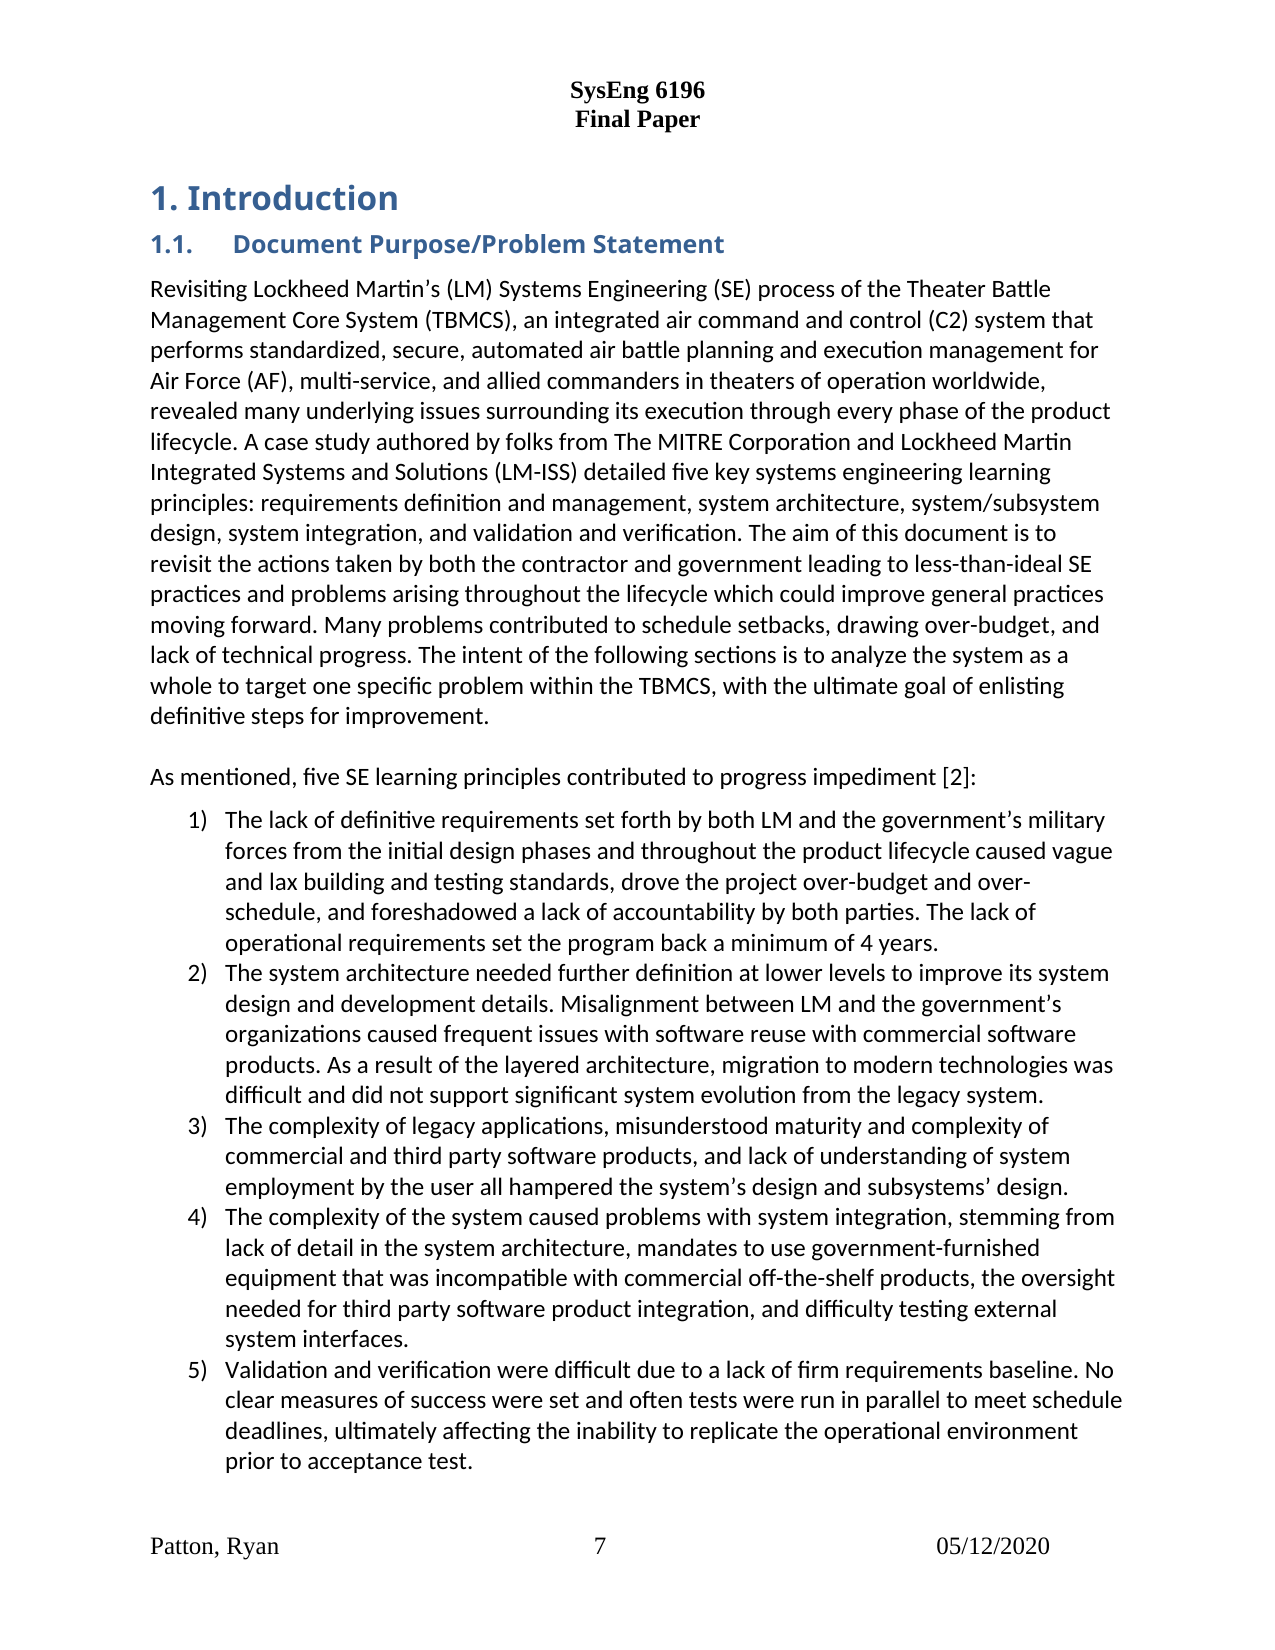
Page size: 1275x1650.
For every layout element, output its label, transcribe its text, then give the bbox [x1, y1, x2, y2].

list Validation and verification were difficult due to a lack of firm requirements baseline. No clear measures of success were set and often tests were run in parallel to meet schedule deadlines, ultimately affecting the inability to replicate the operational environment prior to acceptance test. [187, 1354, 1125, 1476]
subtitle Introduction [150, 175, 1125, 220]
list The complexity of the system caused problems with system integration, stemming from lack of detail in the system architecture, mandates to use government-furnished equipment that was incompatible with commercial off-the-shelf products, the oversight needed for third party software product integration, and difficulty testing external system interfaces. [187, 1201, 1125, 1354]
list The complexity of legacy applications, misunderstood maturity and complexity of commercial and third party software products, and lack of understanding of system employment by the user all hampered the system’s design and subsystems’ design. [187, 1110, 1125, 1201]
subtitle Document Purpose/Problem Statement [150, 227, 1125, 261]
text Revisiting Lockheed Martin’s (LM) Systems Engineering (SE) process of the Theater Battle Management Core System (TBMCS), an integrated air command and control (C2) system that performs standardized, secure, automated air battle planning and execution management for Air Force (AF), multi-service, and allied commanders in theaters of operation worldwide, revealed many underlying issues surrounding its execution through every phase of the product lifecycle. A case study authored by folks from The MITRE Corporation and Lockheed Martin Integrated Systems and Solutions (LM-ISS) detailed five key systems engineering learning principles: requirements definition and management, system architecture, system/subsystem design, system integration, and validation and verification. The aim of this document is to revisit the actions taken by both the contractor and government leading to less-than-ideal SE practices and problems arising throughout the lifecycle which could improve general practices moving forward. Many problems contributed to schedule setbacks, drawing over-budget, and lack of technical progress. The intent of the following sections is to analyze the system as a whole to target one specific problem within the TBMCS, with the ultimate goal of enlisting definitive steps for improvement. [150, 273, 1125, 731]
text As mentioned, five SE learning principles contributed to progress impediment [2]: [150, 762, 1125, 792]
list The system architecture needed further definition at lower levels to improve its system design and development details. Misalignment between LM and the government’s organizations caused frequent issues with software reuse with commercial software products. As a result of the layered architecture, migration to modern technologies was difficult and did not support significant system evolution from the legacy system. [187, 957, 1125, 1110]
list The lack of definitive requirements set forth by both LM and the government’s military forces from the initial design phases and throughout the product lifecycle caused vague and lax building and testing standards, drove the project over-budget and over-schedule, and foreshadowed a lack of accountability by both parties. The lack of operational requirements set the program back a minimum of 4 years. [187, 804, 1125, 957]
